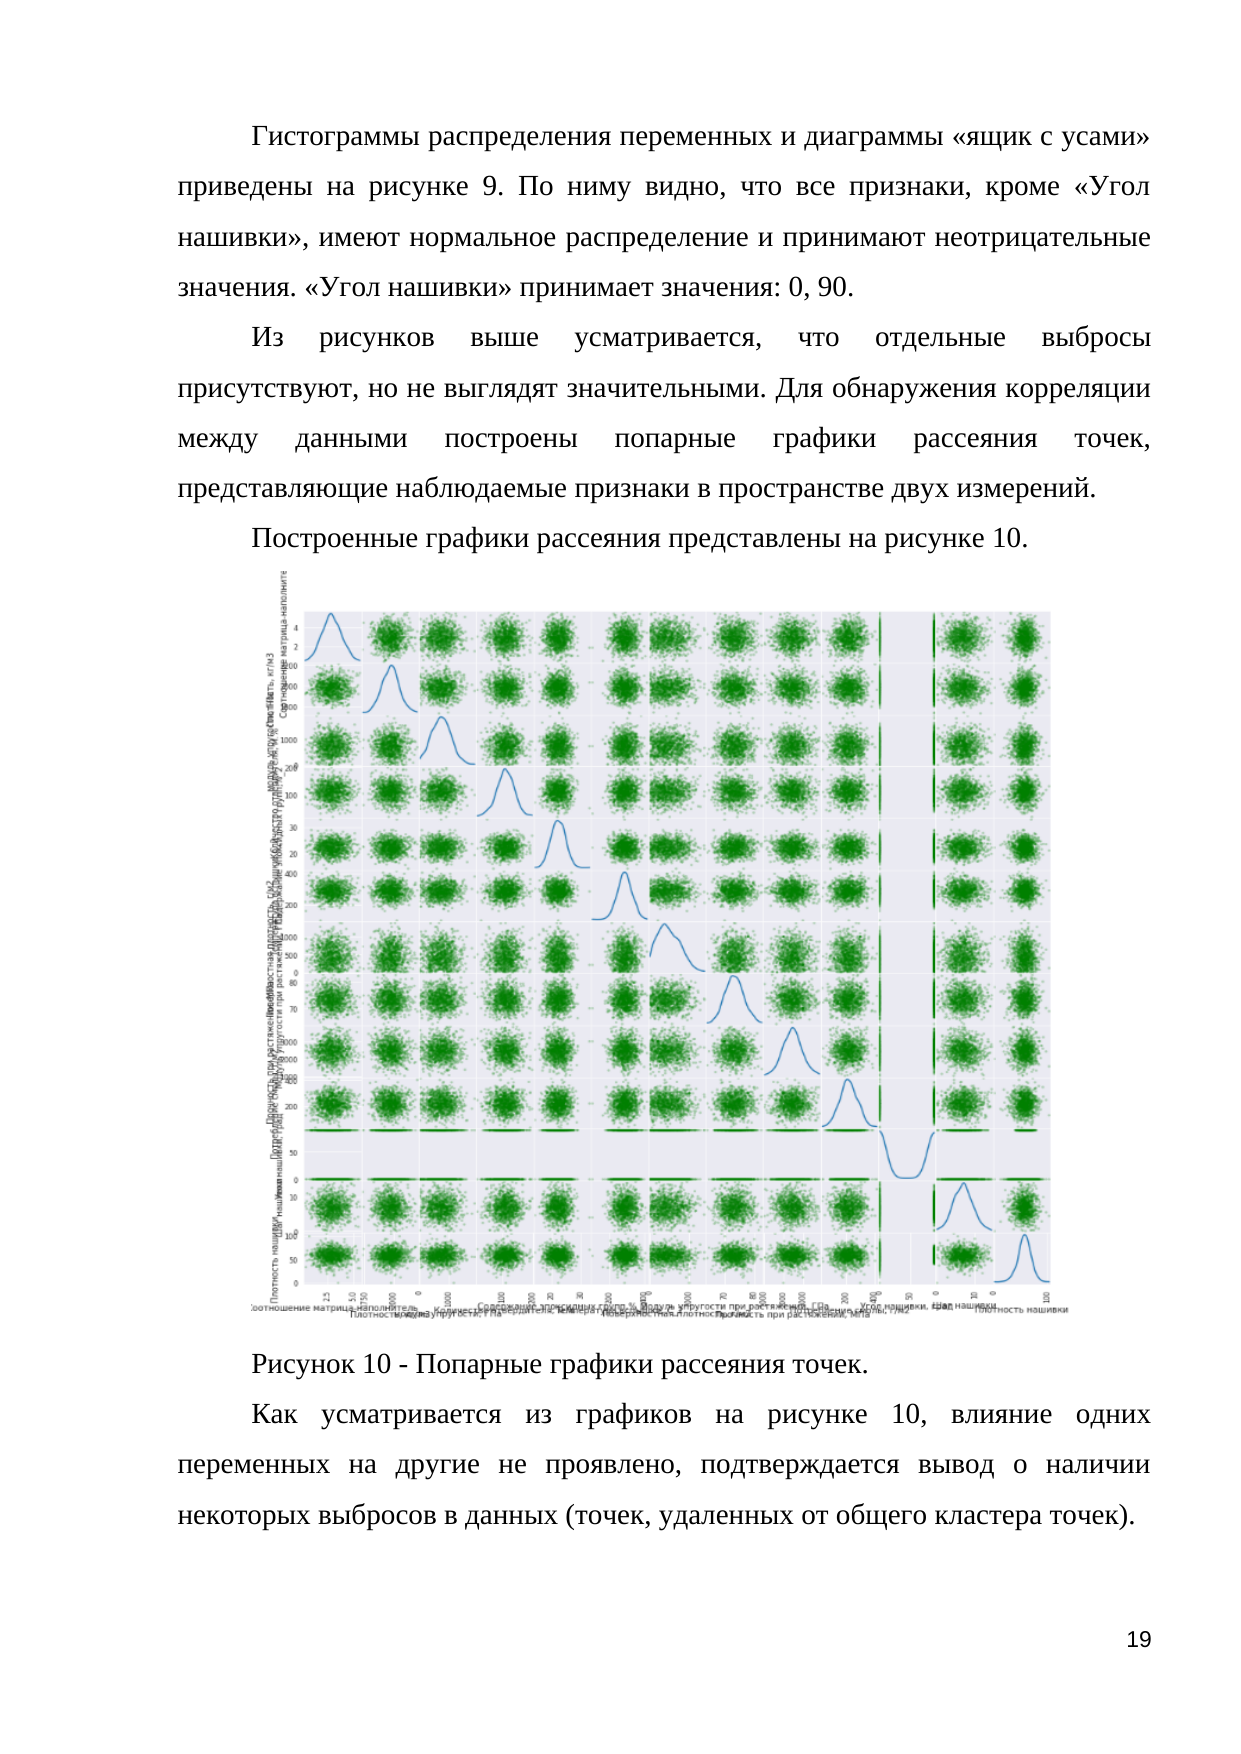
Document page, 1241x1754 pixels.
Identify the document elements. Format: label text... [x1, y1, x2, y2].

text Из рисунков выше усматривается, что отдельные выбросы присутствуют, но не выглядят значительными. Для обнаружения корреляции между данными построены попарные графики рассеяния точек, представляющие наблюдаемые признаки в пространстве двух измерений. [177, 319, 1152, 504]
text Как усматривается из графиков на рисунке 10, влияние одних переменных на другие не проявлено, подтверждается вывод о наличии некоторых выбросов в данных (точек, удаленных от общего кластера точек). [177, 1396, 1152, 1530]
text Рисунок 10 - Попарные графики рассеяния точек. [177, 1346, 1152, 1379]
text Построенные графики рассеяния представлены на рисунке 10. [177, 521, 1152, 554]
picture [251, 571, 1109, 1333]
text Гистограммы распределения переменных и диаграммы «ящик с усами» приведены на рисунке 9. По ниму видно, что все признаки, кроме «Угол нашивки», имеют нормальное распределение и принимают неотрицательные значения. «Угол нашивки» принимает значения: 0, 90. [177, 118, 1152, 303]
